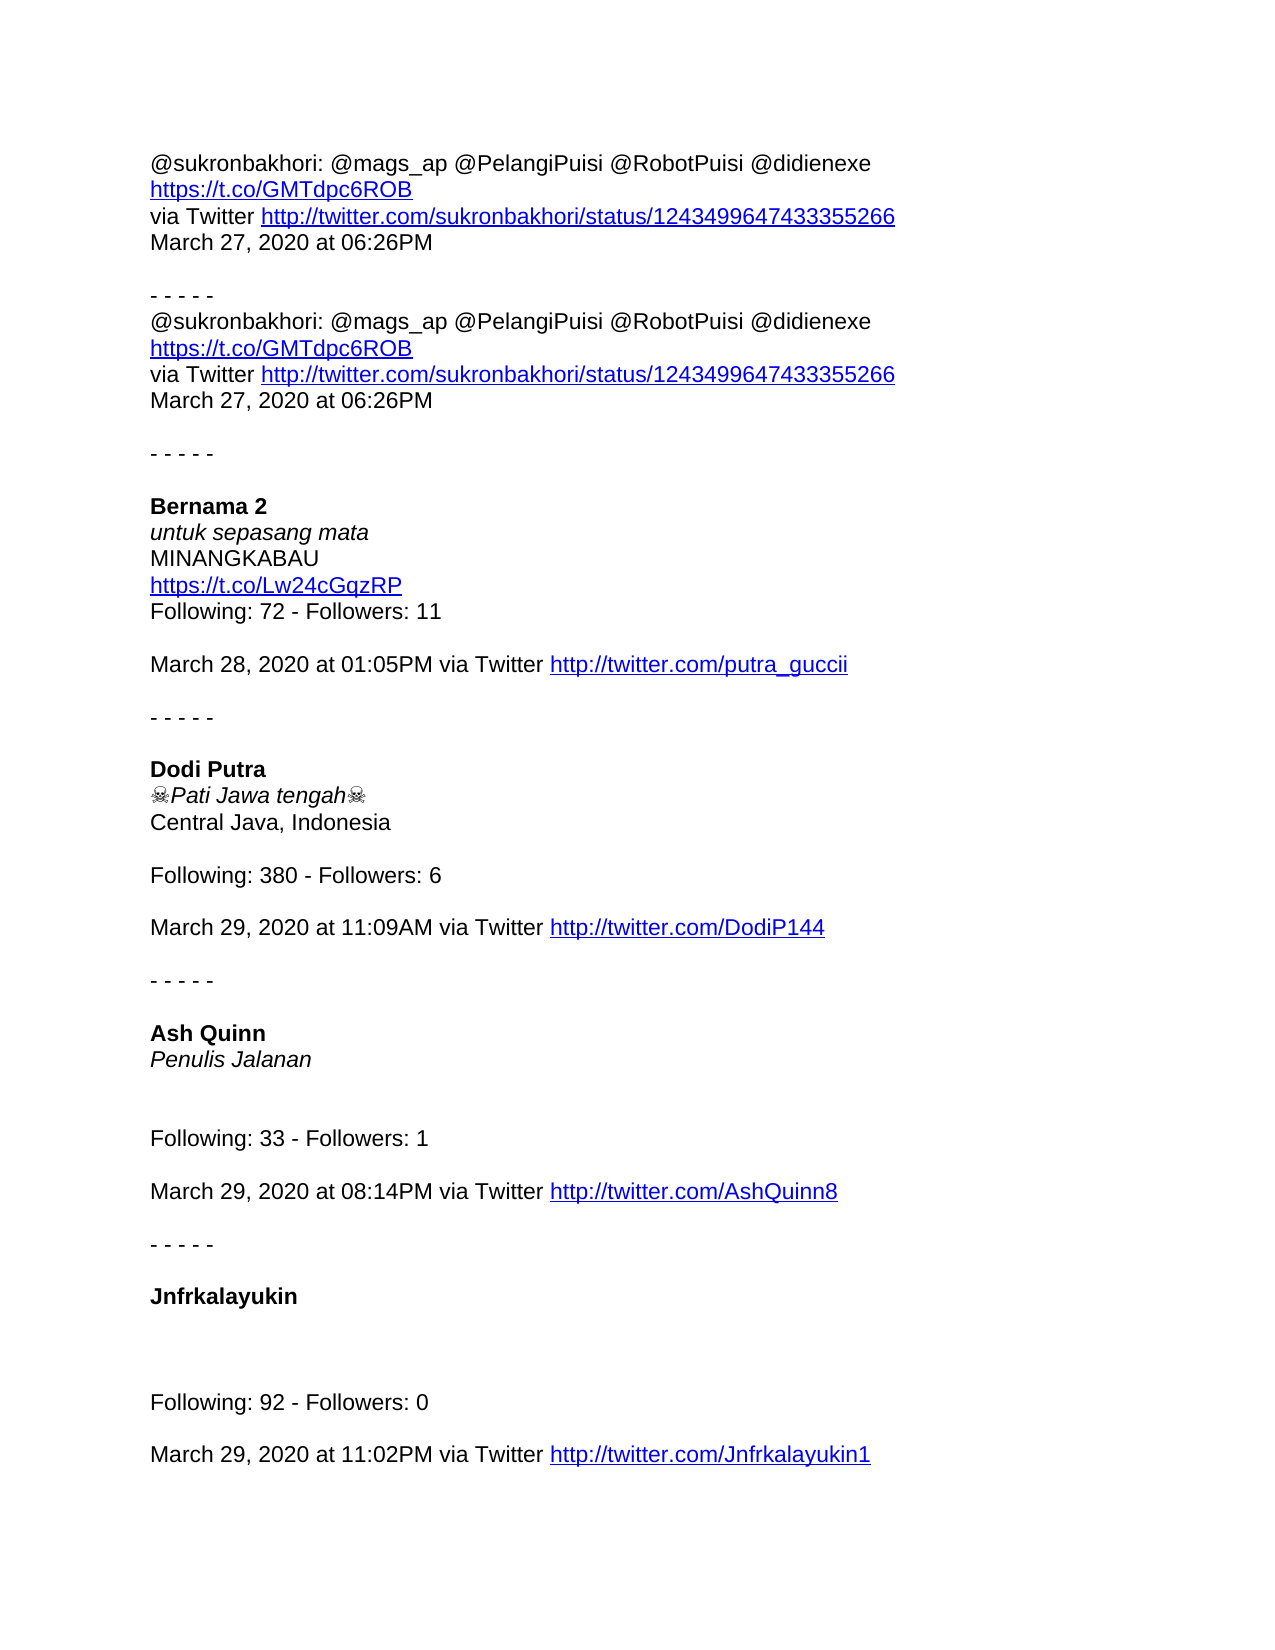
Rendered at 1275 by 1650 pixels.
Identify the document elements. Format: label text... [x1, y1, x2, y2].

text Following: 380 - Followers: 6 [150, 862, 1125, 888]
text via Twitter http://twitter.com/sukronbakhori/status/1243499647433355266 [150, 361, 1125, 387]
text Jnfrkalayukin [150, 1283, 1125, 1309]
text untuk sepasang mata 👐 [150, 519, 1125, 545]
text March 29, 2020 at 11:02PM via Twitter http://twitter.com/Jnfrkalayukin1 [150, 1441, 1125, 1468]
text Following: 72 - Followers: 11 [150, 598, 1125, 624]
text March 29, 2020 at 11:09AM via Twitter http://twitter.com/DodiP144 [150, 914, 1125, 941]
text March 29, 2020 at 08:14PM via Twitter http://twitter.com/AshQuinn8 [150, 1178, 1125, 1204]
text - - - - - [150, 440, 1125, 466]
text Following: 92 - Followers: 0 [150, 1389, 1125, 1415]
text Bernama 2 [150, 493, 1125, 519]
text ☠️Pati Jawa tengah☠️ [150, 782, 1125, 809]
text March 27, 2020 at 06:26PM [150, 229, 1125, 255]
text via Twitter http://twitter.com/sukronbakhori/status/1243499647433355266 [150, 203, 1125, 229]
text - - - - - [150, 1231, 1125, 1257]
text - - - - - [150, 703, 1125, 730]
text - - - - - [150, 967, 1125, 993]
text March 28, 2020 at 01:05PM via Twitter http://twitter.com/putra_guccii [150, 651, 1125, 677]
text Following: 33 - Followers: 1 [150, 1125, 1125, 1151]
text March 27, 2020 at 06:26PM [150, 387, 1125, 413]
text Dodi Putra [150, 756, 1125, 782]
text @sukronbakhori: @mags_ap @PelangiPuisi @RobotPuisi @didienexe https://t.co/GMTdpc6ROB [150, 150, 1125, 203]
text MINANGKABAU [150, 545, 1125, 572]
text Ash Quinn [150, 1020, 1125, 1046]
text @sukronbakhori: @mags_ap @PelangiPuisi @RobotPuisi @didienexe https://t.co/GMTdpc6ROB [150, 308, 1125, 361]
text Penulis Jalanan [150, 1046, 1125, 1072]
text Central Java, Indonesia [150, 809, 1125, 835]
text https://t.co/Lw24cGqzRP [150, 572, 1125, 598]
text - - - - - [150, 282, 1125, 308]
